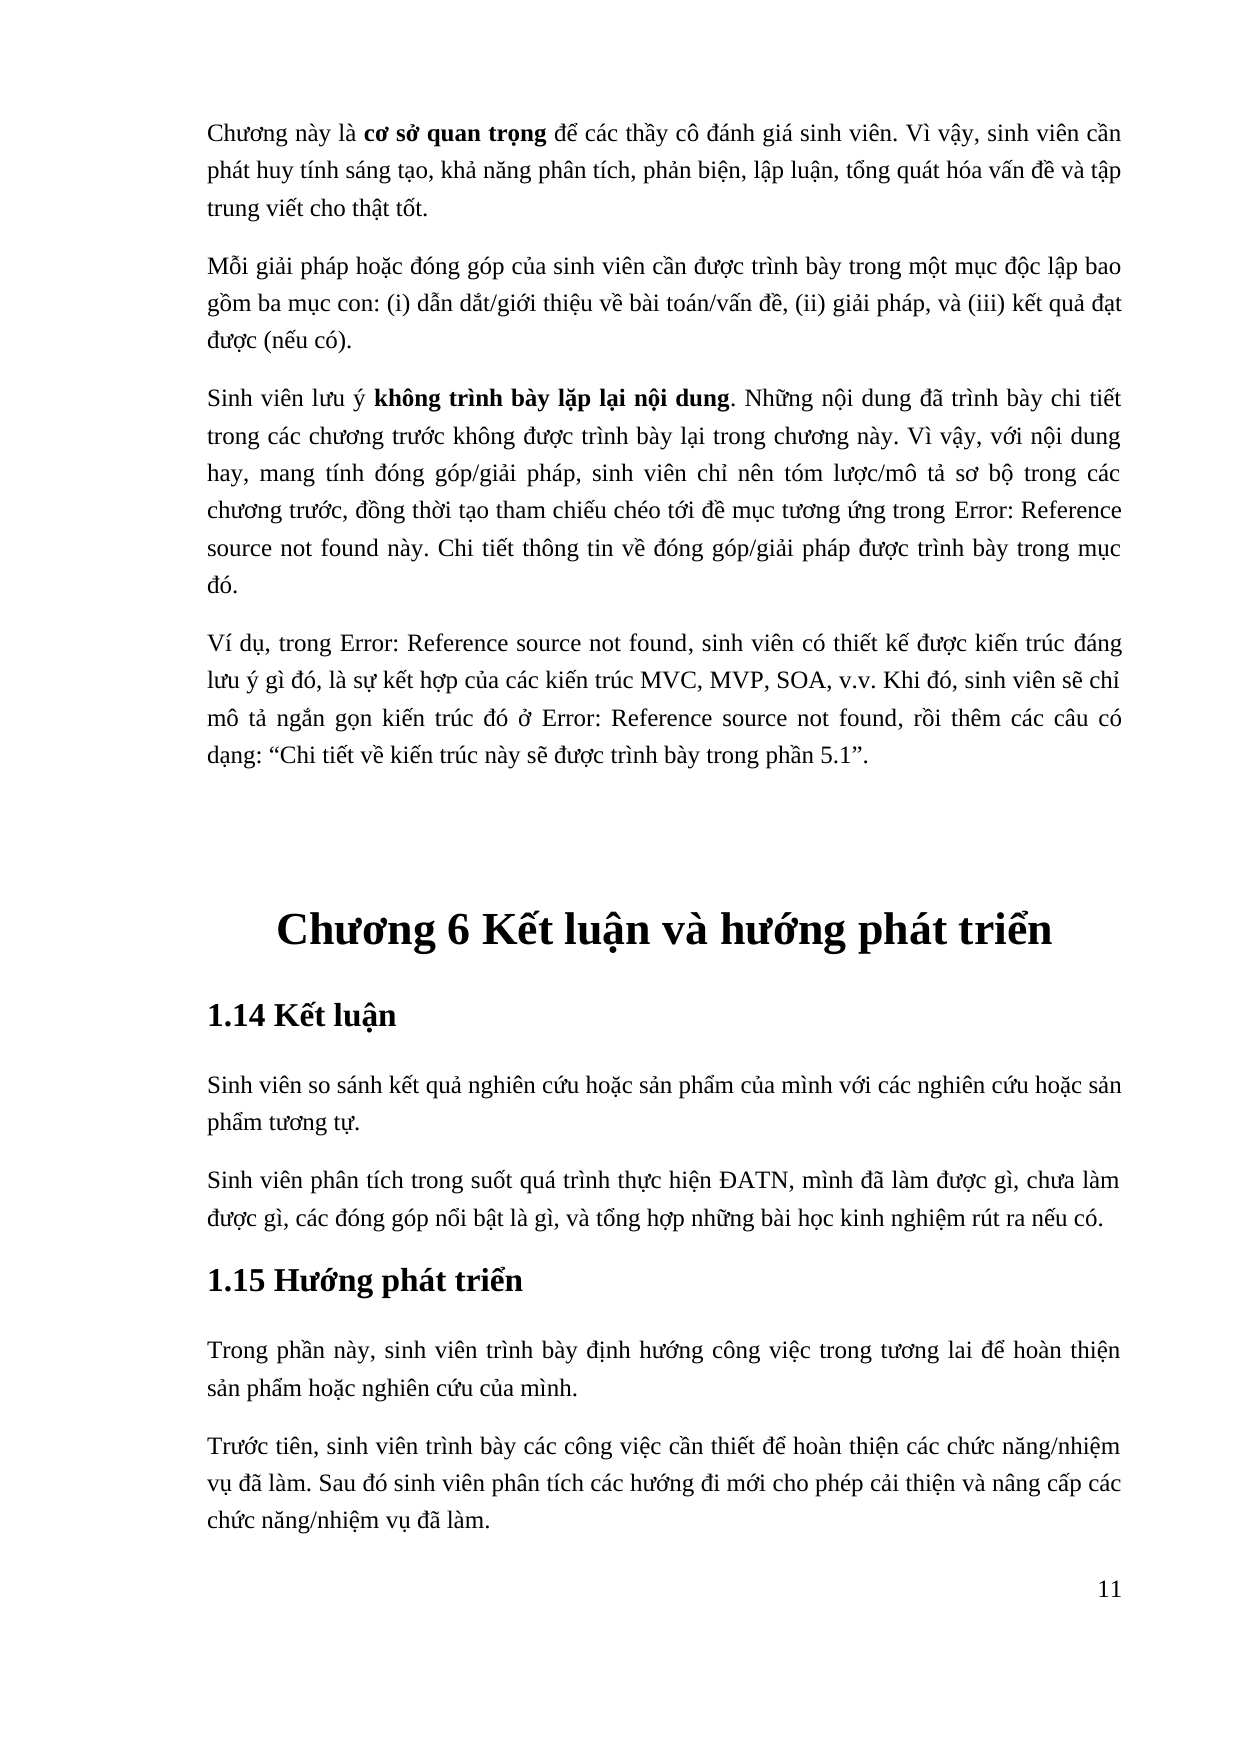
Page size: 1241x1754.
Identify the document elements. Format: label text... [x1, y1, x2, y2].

text Ví dụ, trong Chương 4, sinh viên có thiết kế được kiến trúc đáng lưu ý gì đó, là sự kết hợp của các kiến trúc MVC, MVP, SOA, v.v. Khi đó, sinh viên sẽ chỉ mô tả ngắn gọn kiến trúc đó ở Chương 4, rồi thêm các câu có dạng: “Chi tiết về kiến trúc này sẽ được trình bày trong phần 5.1”. [207, 628, 1122, 769]
text Chương này là cơ sở quan trọng để các thầy cô đánh giá sinh viên. Vì vậy, sinh viên cần phát huy tính sáng tạo, khả năng phân tích, phản biện, lập luận, tổng quát hóa vấn đề và tập trung viết cho thật tốt. [207, 118, 1122, 221]
text Trong phần này, sinh viên trình bày định hướng công việc trong tương lai để hoàn thiện sản phẩm hoặc nghiên cứu của mình. [207, 1336, 1122, 1402]
text Mỗi giải pháp hoặc đóng góp của sinh viên cần được trình bày trong một mục độc lập bao gồm ba mục con: (i) dẫn dắt/giới thiệu về bài toán/vấn đề, (ii) giải pháp, và (iii) kết quả đạt được (nếu có). [207, 251, 1122, 354]
subtitle Kết luận [207, 798, 1122, 1033]
text Sinh viên so sánh kết quả nghiên cứu hoặc sản phẩm của mình với các nghiên cứu hoặc sản phẩm tương tự. [207, 1070, 1122, 1136]
text Trước tiên, sinh viên trình bày các công việc cần thiết để hoàn thiện các chức năng/nhiệm vụ đã làm. Sau đó sinh viên phân tích các hướng đi mới cho phép cải thiện và nâng cấp các chức năng/nhiệm vụ đã làm. [207, 1431, 1122, 1534]
text Sinh viên phân tích trong suốt quá trình thực hiện ĐATN, mình đã làm được gì, chưa làm được gì, các đóng góp nổi bật là gì, và tổng hợp những bài học kinh nghiệm rút ra nếu có. [207, 1165, 1122, 1231]
subtitle Hướng phát triển [207, 1261, 1122, 1299]
subtitle Kết luận và hướng phát triển [263, 902, 1065, 954]
text Sinh viên lưu ý không trình bày lặp lại nội dung. Những nội dung đã trình bày chi tiết trong các chương trước không được trình bày lại trong chương này. Vì vậy, với nội dung hay, mang tính đóng góp/giải pháp, sinh viên chỉ nên tóm lược/mô tả sơ bộ trong các chương trước, đồng thời tạo tham chiếu chéo tới đề mục tương ứng trong Chương 5 này. Chi tiết thông tin về đóng góp/giải pháp được trình bày trong mục đó. [207, 383, 1122, 599]
